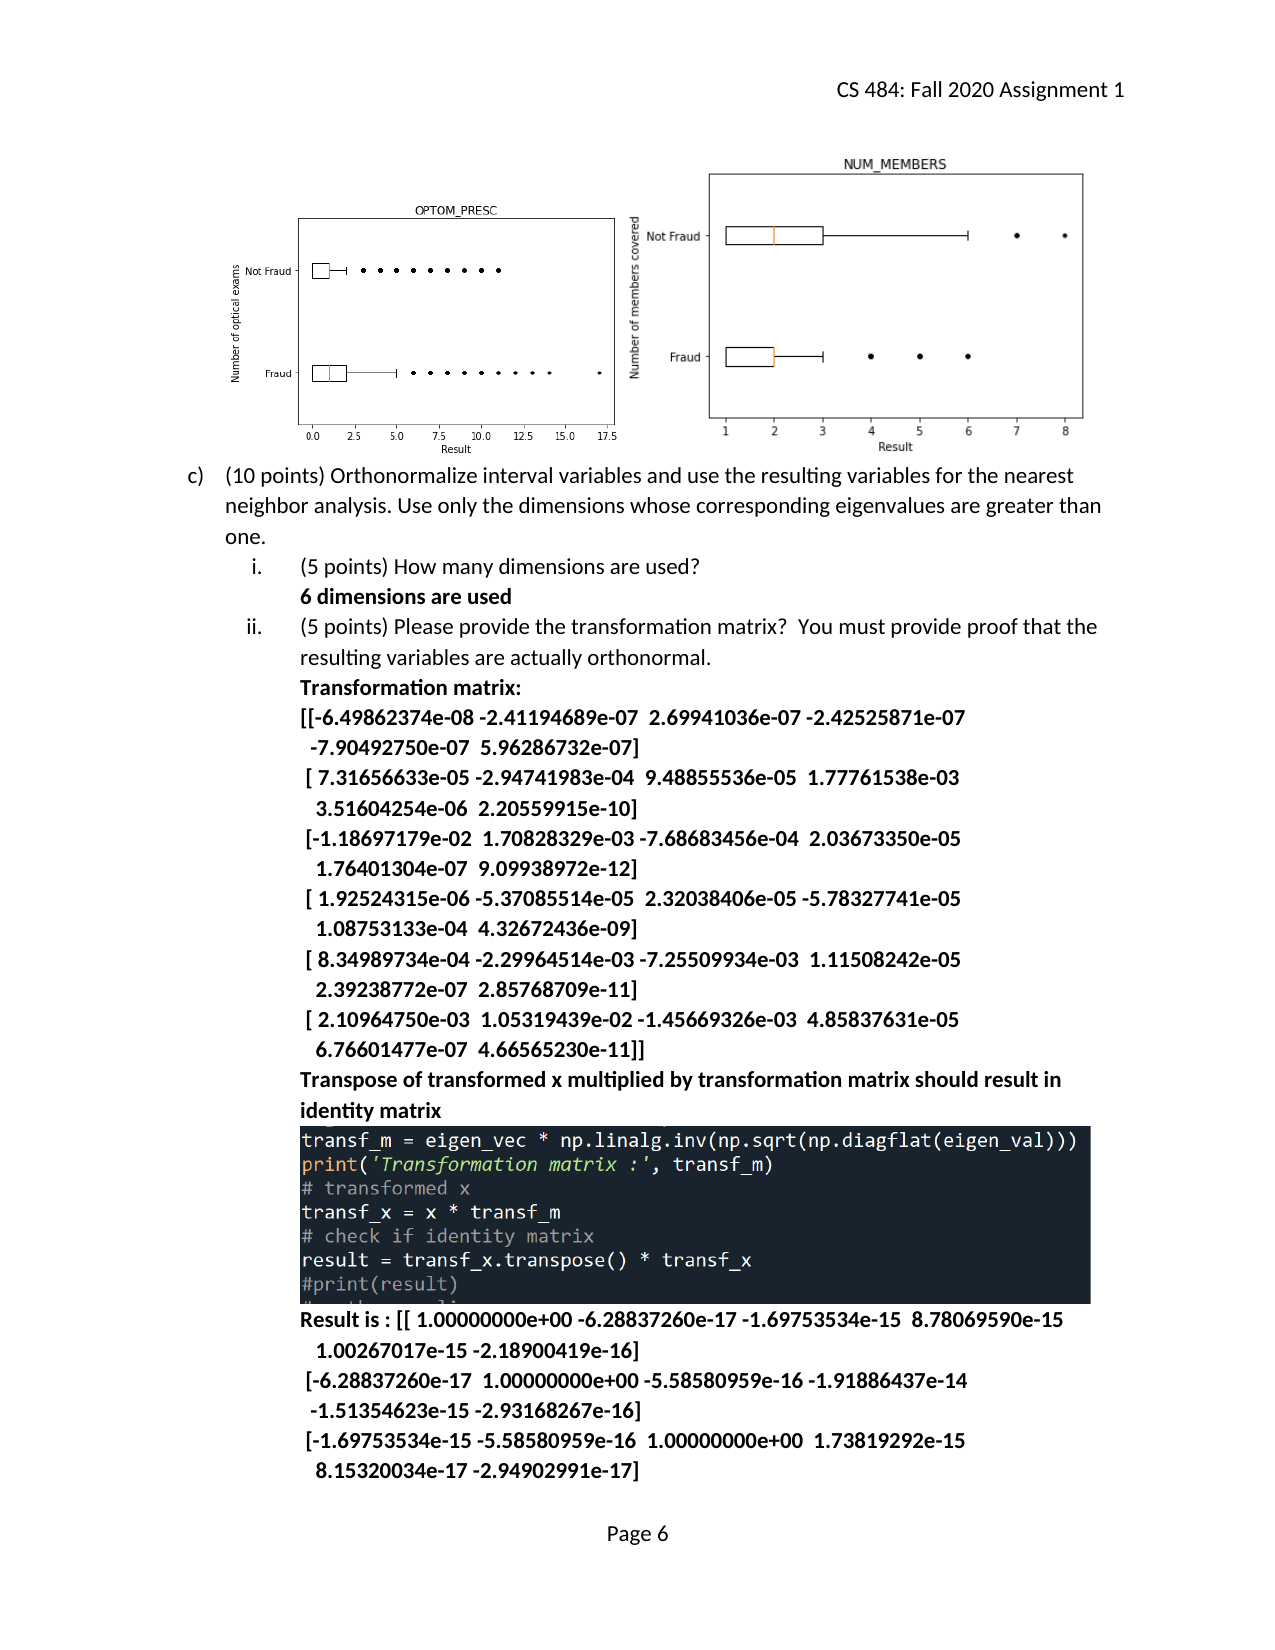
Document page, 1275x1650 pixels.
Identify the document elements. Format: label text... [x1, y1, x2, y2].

list 1.08753133e-04 4.32672436e-09] [300, 914, 1125, 942]
list [ 1.92524315e-06 -5.37085514e-05 2.32038406e-05 -5.78327741e-05 [300, 884, 1125, 912]
list -7.90492750e-07 5.96286732e-07] [300, 733, 1125, 761]
list [-1.18697179e-02 1.70828329e-03 -7.68683456e-04 2.03673350e-05 [300, 824, 1125, 852]
list 1.76401304e-07 9.09938972e-12] [300, 854, 1125, 882]
list 6.76601477e-07 4.66565230e-11]] [300, 1035, 1125, 1063]
list (5 points) Please provide the transformation matrix? You must provide proof that the resulting variables are actually orthonormal. [262, 612, 1125, 671]
list 6 dimensions are used [300, 582, 1125, 610]
list 1.00267017e-15 -2.18900419e-16] [300, 1336, 1125, 1364]
list 3.51604254e-06 2.20559915e-10] [300, 794, 1125, 822]
list [[-6.49862374e-08 -2.41194689e-07 2.69941036e-07 -2.42525871e-07 [300, 703, 1125, 731]
list (5 points) How many dimensions are used? [262, 552, 1125, 580]
list [ 8.34989734e-04 -2.29964514e-03 -7.25509934e-03 1.11508242e-05 [300, 945, 1125, 973]
list 8.15320034e-17 -2.94902991e-17] [300, 1457, 1125, 1485]
list [ 2.10964750e-03 1.05319439e-02 -1.45669326e-03 4.85837631e-05 [300, 1005, 1125, 1033]
list [-6.28837260e-17 1.00000000e+00 -5.58580959e-16 -1.91886437e-14 [300, 1366, 1125, 1394]
picture [300, 1126, 1091, 1304]
picture [225, 150, 1089, 460]
list (10 points) Orthonormalize interval variables and use the resulting variables for the nearest neighbor analysis. Use only the dimensions whose corresponding eigenvalues are greater than one. [187, 461, 1125, 550]
list [ 7.31656633e-05 -2.94741983e-04 9.48855536e-05 1.77761538e-03 [300, 763, 1125, 791]
list Result is : [[ 1.00000000e+00 -6.28837260e-17 -1.69753534e-15 8.78069590e-15 [300, 1306, 1125, 1334]
list Transformation matrix: [300, 673, 1125, 701]
list Transpose of transformed x multiplied by transformation matrix should result in identity matrix [300, 1066, 1125, 1124]
list [-1.69753534e-15 -5.58580959e-16 1.00000000e+00 1.73819292e-15 [300, 1426, 1125, 1454]
list -1.51354623e-15 -2.93168267e-16] [300, 1396, 1125, 1424]
list 2.39238772e-07 2.85768709e-11] [300, 975, 1125, 1003]
